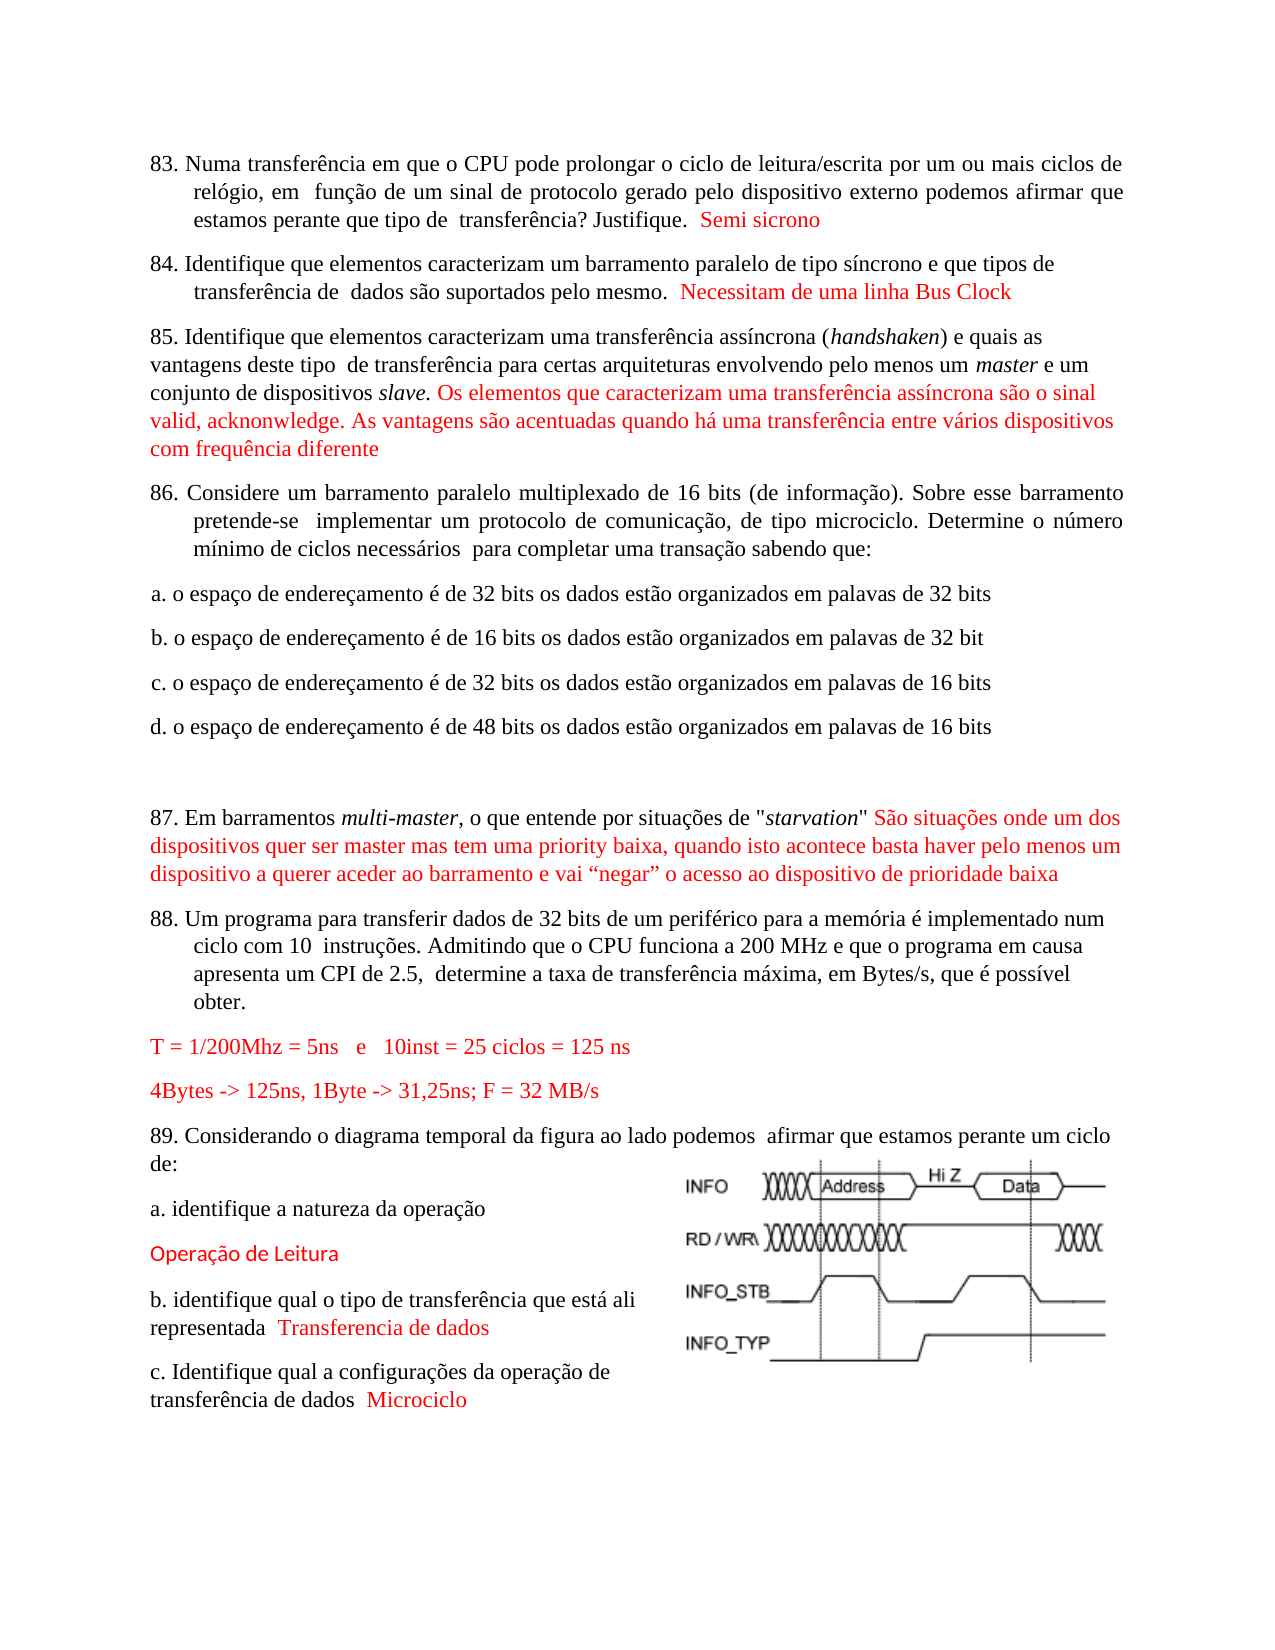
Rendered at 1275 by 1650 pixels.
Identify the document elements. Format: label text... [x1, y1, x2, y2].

text 89. Considerando o diagrama temporal da figura ao lado podemos afirmar que estamos perante um ciclo de: [150, 1122, 1125, 1176]
text d. o espaço de endereçamento é de 48 bits os dados estão organizados em palavas de 16 bits [150, 713, 1125, 740]
text 87. Em barramentos multi-master, o que entende por situações de "starvation" São situações onde um dos dispositivos quer ser master mas tem uma priority baixa, quando isto acontece basta haver pelo menos um dispositivo a querer aceder ao barramento e vai “negar” o acesso ao dispositivo de prioridade baixa [150, 804, 1125, 886]
text b. identifique qual o tipo de transferência que está ali representada Transferencia de dados [150, 1286, 673, 1340]
text a. identifique a natureza da operação [150, 1195, 673, 1221]
text 88. Um programa para transferir dados de 32 bits de um periférico para a memória é implementado num ciclo com 10 instruções. Admitindo que o CPU funciona a 200 MHz e que o programa em causa apresenta um CPI de 2.5, determine a taxa de transferência máxima, em Bytes/s, que é possível obter. [150, 905, 1125, 1015]
text a. o espaço de endereçamento é de 32 bits os dados estão organizados em palavas de 32 bits [150, 579, 1125, 606]
text T = 1/200Mhz = 5ns e 10inst = 25 ciclos = 125 ns [150, 1033, 1125, 1059]
text c. o espaço de endereçamento é de 32 bits os dados estão organizados em palavas de 16 bits [150, 669, 1125, 695]
text 85. Identifique que elementos caracterizam uma transferência assíncrona (handshaken) e quais as vantagens deste tipo de transferência para certas arquiteturas envolvendo pelo menos um master e um conjunto de dispositivos slave. Os elementos que caracterizam uma transferência assíncrona são o sinal valid, acknonwledge. As vantagens são acentuadas quando há uma transferência entre vários dispositivos com frequência diferente [150, 323, 1125, 461]
text b. o espaço de endereçamento é de 16 bits os dados estão organizados em palavas de 32 bit [150, 624, 1125, 651]
text c. Identifique qual a configurações da operação de transferência de dados Microciclo [150, 1358, 1125, 1412]
text 86. Considere um barramento paralelo multiplexado de 16 bits (de informação). Sobre esse barramento pretende-se implementar um protocolo de comunicação, de tipo microciclo. Determine o número mínimo de ciclos necessários para completar uma transação sabendo que: [150, 479, 1125, 561]
picture [673, 1150, 1122, 1375]
text 83. Numa transferência em que o CPU pode prolongar o ciclo de leitura/escrita por um ou mais ciclos de relógio, em função de um sinal de protocolo gerado pelo dispositivo externo podemos afirmar que estamos perante que tipo de transferência? Justifique. Semi sicrono [150, 150, 1125, 232]
text 84. Identifique que elementos caracterizam um barramento paralelo de tipo síncrono e que tipos de transferência de dados são suportados pelo mesmo. Necessitam de uma linha Bus Clock [150, 250, 1125, 305]
text 4Bytes -> 125ns, 1Byte -> 31,25ns; F = 32 MB/s [150, 1078, 1125, 1104]
text Operação de Leitura [150, 1239, 673, 1267]
